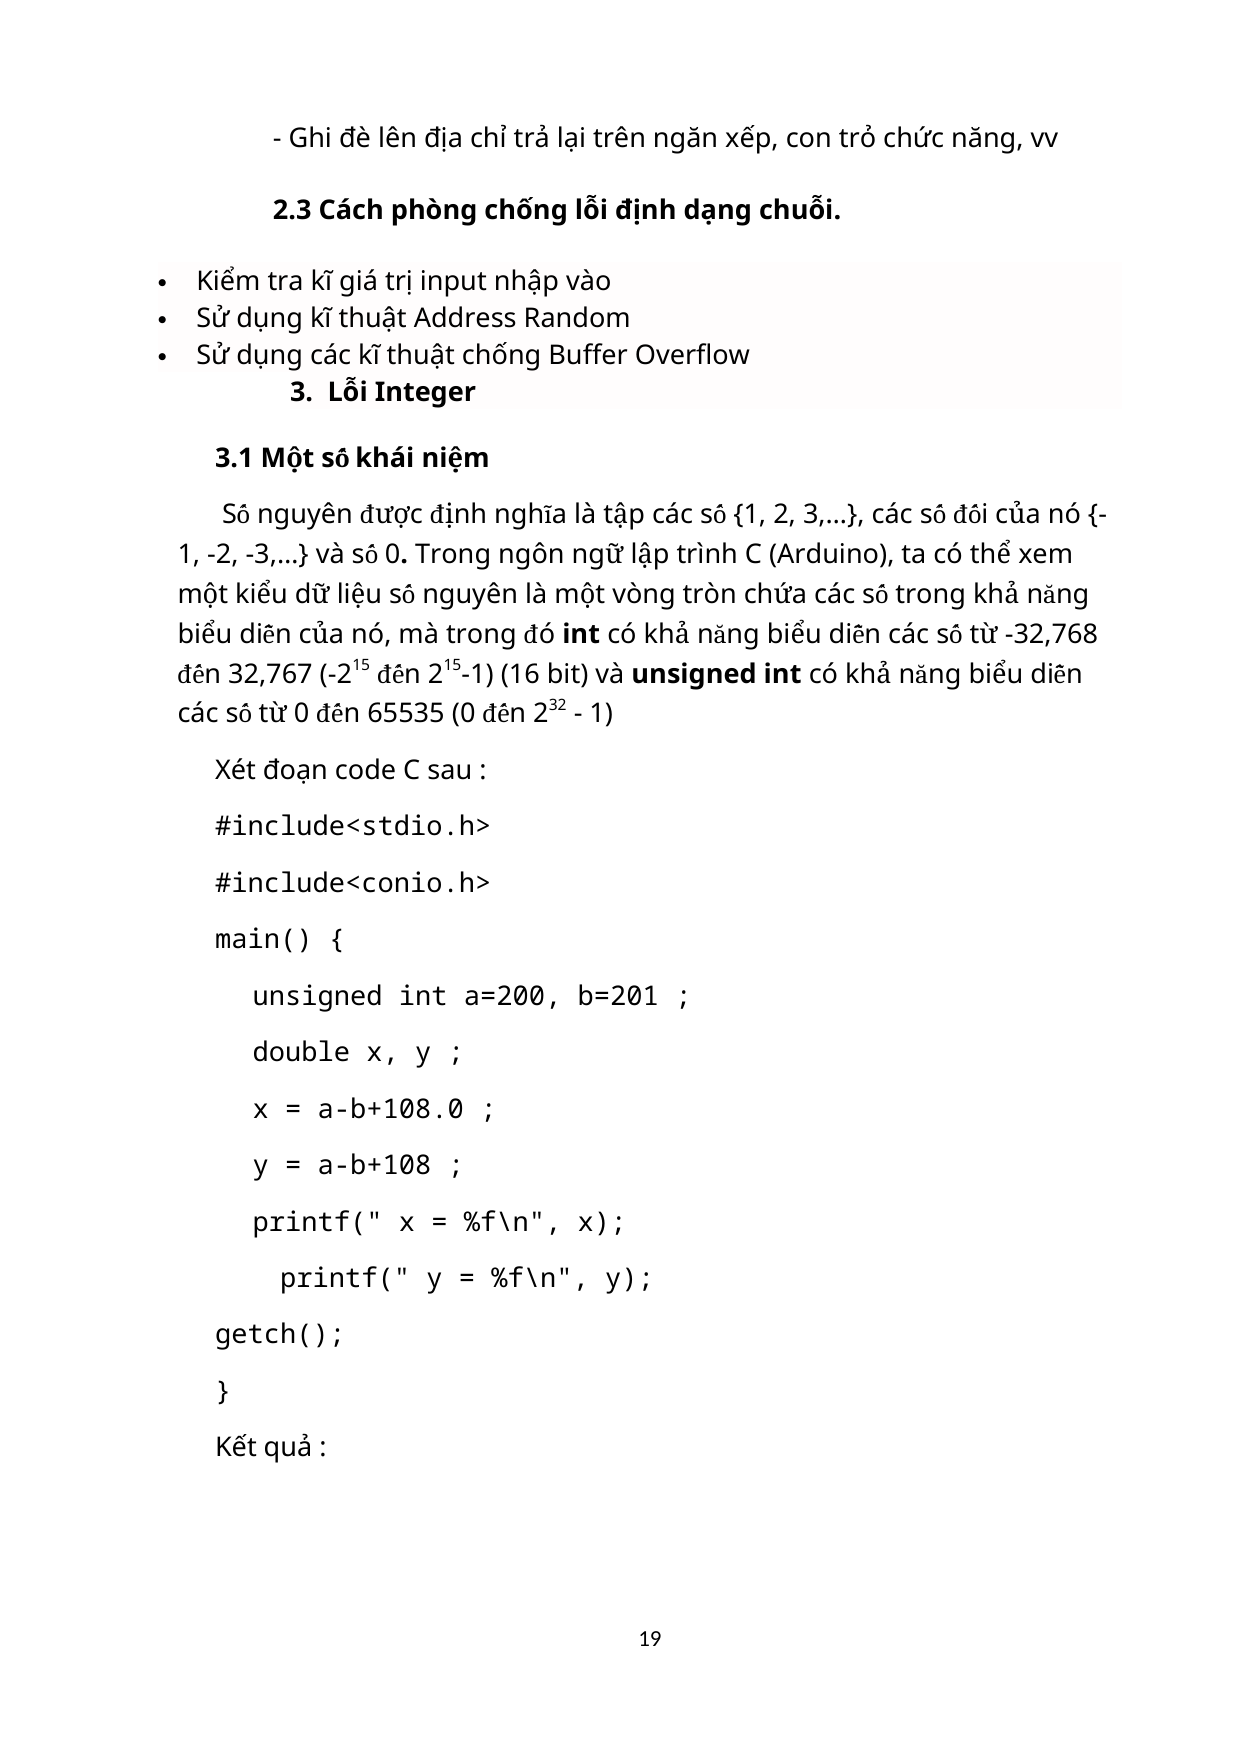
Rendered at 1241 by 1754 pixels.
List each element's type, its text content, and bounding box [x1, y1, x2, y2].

text main() { [215, 920, 1122, 957]
text x = a-b+108.0 ; [215, 1089, 1122, 1126]
list Kiểm tra kĩ giá trị input nhập vào [158, 262, 1122, 299]
text - Ghi đè lên địa chỉ trả lại trên ngăn xếp, con trỏ chức năng, vv [177, 118, 1122, 156]
text Kết quả : [215, 1428, 1122, 1465]
text #include<conio.h> [215, 863, 1122, 900]
text } [215, 1371, 1122, 1408]
text printf(" y = %f\n", y); [215, 1258, 1122, 1295]
list Lỗi Integer [290, 372, 1122, 409]
text y = a-b+108 ; [215, 1146, 1122, 1182]
text unsigned int a=200, b=201 ; [215, 976, 1122, 1013]
list Sử dụng kĩ thuật Address Random [158, 299, 1122, 336]
text double x, y ; [215, 1033, 1122, 1069]
text 3.1 Một số khái niệm [177, 438, 1122, 475]
text 2.3 Cách phòng chống lỗi định dạng chuỗi. [177, 190, 1122, 227]
list Sử dụng các kĩ thuật chống Buffer Overflow [158, 336, 1122, 372]
text Xét đoạn code C sau : [215, 750, 1122, 787]
text getch(); [215, 1315, 1122, 1352]
text #include<stdio.h> [215, 807, 1122, 844]
text Số nguyên được định nghĩa là tập các số {1, 2, 3,…}, các số đối của nó {-1, -2, -3,…} và số 0. Trong ngôn ngữ lập trình C (Arduino), ta có thể xem một kiểu dữ liệu số nguyên là một vòng tròn chứa các số trong khả năng biểu diễn của nó, mà trong đó int có khả năng biểu diễn các số từ -32,768 đến 32,767 (-215 đến 215-1) (16 bit) và unsigned int có khả năng biểu diễn các số từ 0 đến 65535 (0 đến 232 - 1) [177, 495, 1122, 731]
text printf(" x = %f\n", x); [215, 1202, 1122, 1239]
